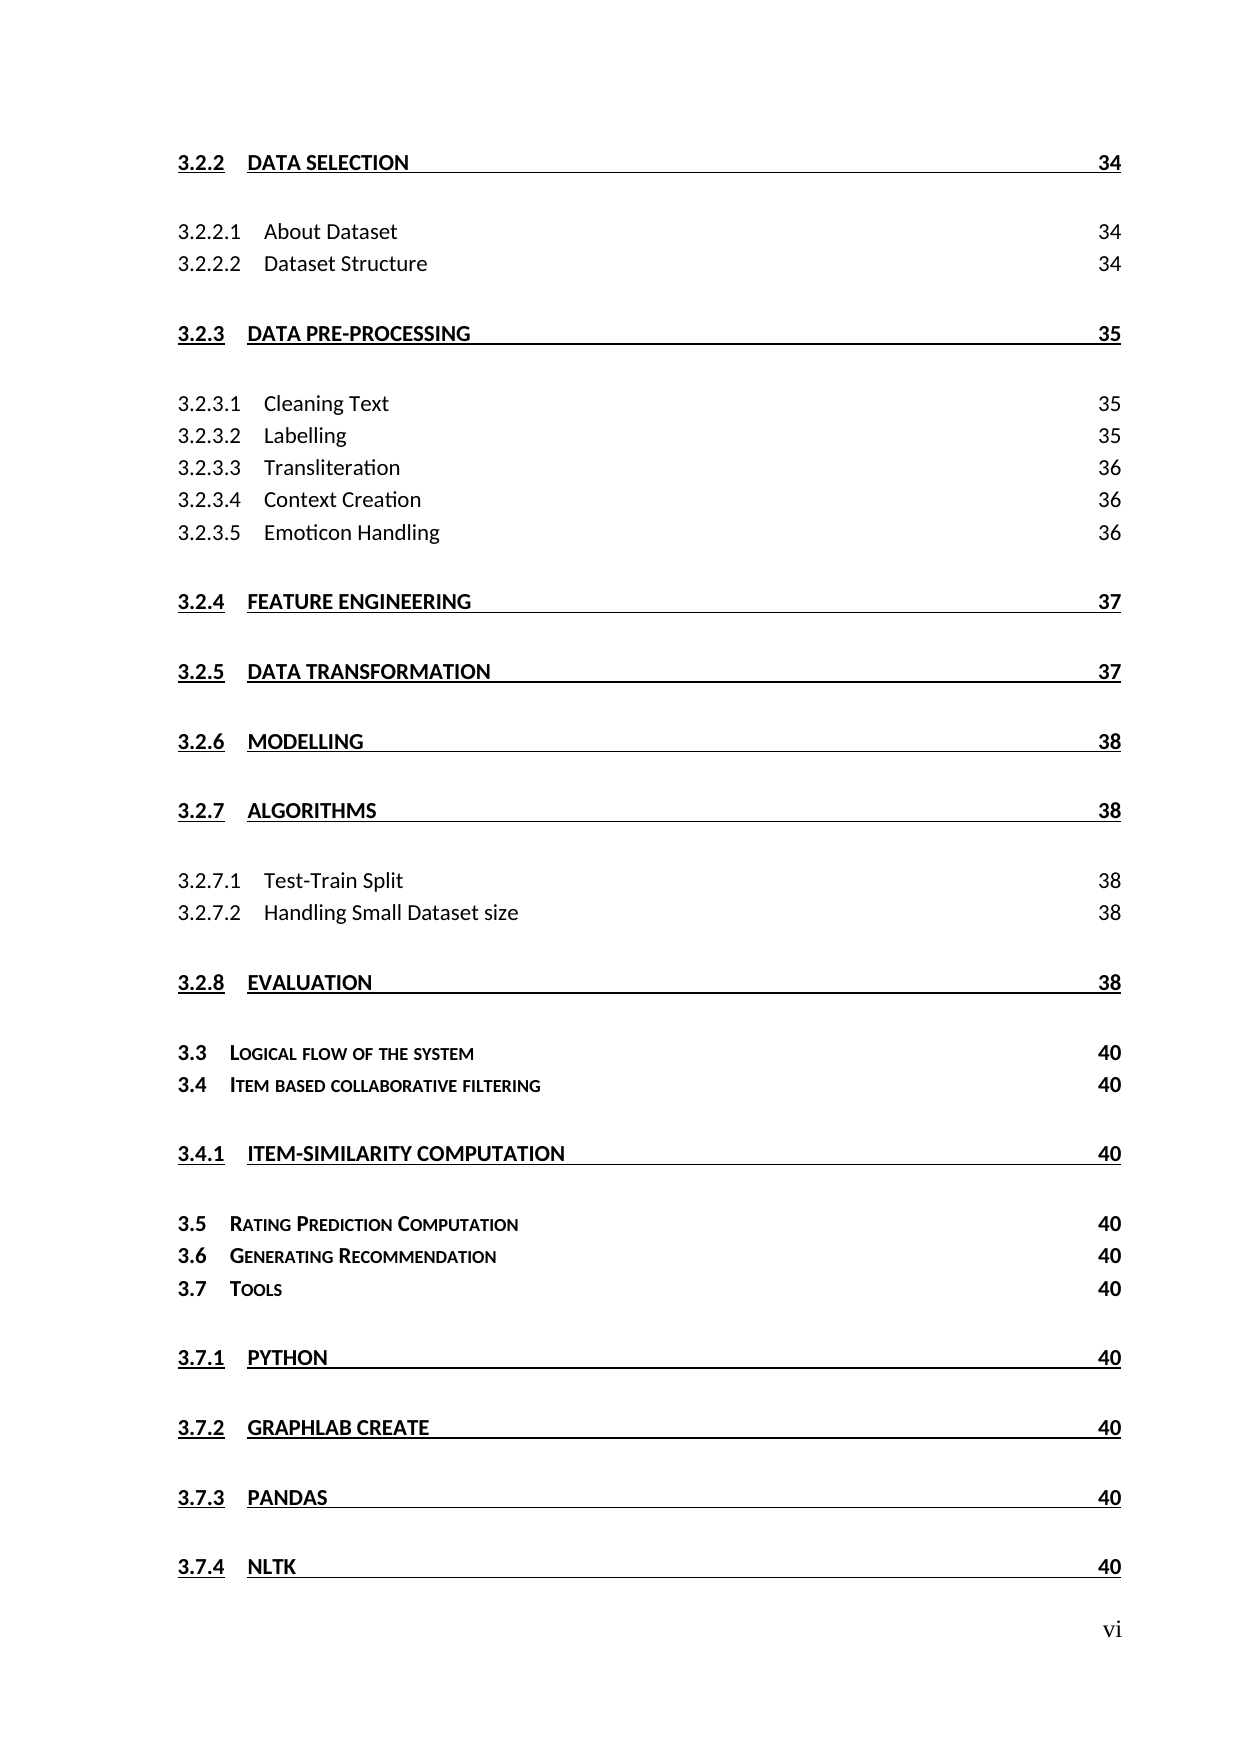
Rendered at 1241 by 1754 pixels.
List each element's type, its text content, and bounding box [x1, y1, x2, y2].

text 3.7 Tools 40 [177, 1274, 1122, 1302]
text 3.2.3 Data Pre-Processing 35 [177, 319, 1122, 347]
text 3.4.1 Item-Similarity Computation 40 [177, 1139, 1122, 1168]
text 3.2.6 Modelling 38 [177, 727, 1122, 755]
text 3.2.5 Data Transformation 37 [177, 657, 1122, 685]
text 3.2.3.5 Emoticon Handling 36 [177, 518, 1122, 546]
text 3.5 Rating Prediction Computation 40 [177, 1209, 1122, 1237]
text 3.2.2.2 Dataset Structure 34 [177, 249, 1122, 278]
text 3.7.2 Graphlab Create 40 [177, 1413, 1122, 1441]
text 3.4 Item based collaborative filtering 40 [177, 1070, 1122, 1098]
text 3.2.8 Evaluation 38 [177, 968, 1122, 996]
text 3.2.3.3 Transliteration 36 [177, 453, 1122, 481]
text 3.6 Generating Recommendation 40 [177, 1241, 1122, 1269]
text 3.2.3.2 Labelling 35 [177, 421, 1122, 449]
text 3.2.3.1 Cleaning Text 35 [177, 389, 1122, 417]
text 3.2.7.2 Handling Small Dataset size 38 [177, 898, 1122, 926]
text 3.2.2.1 About Dataset 34 [177, 217, 1122, 245]
text 3.7.3 Pandas 40 [177, 1483, 1122, 1511]
text 3.2.3.4 Context Creation 36 [177, 486, 1122, 513]
text 3.2.7 Algorithms 38 [177, 796, 1122, 824]
text 3.2.2 Data Selection 34 [177, 148, 1122, 176]
text 3.7.4 NLTK 40 [177, 1552, 1122, 1580]
text 3.7.1 Python 40 [177, 1343, 1122, 1371]
text 3.3 Logical flow of the system 40 [177, 1038, 1122, 1066]
text 3.2.4 Feature Engineering 37 [177, 587, 1122, 615]
text 3.2.7.1 Test-Train Split 38 [177, 866, 1122, 894]
